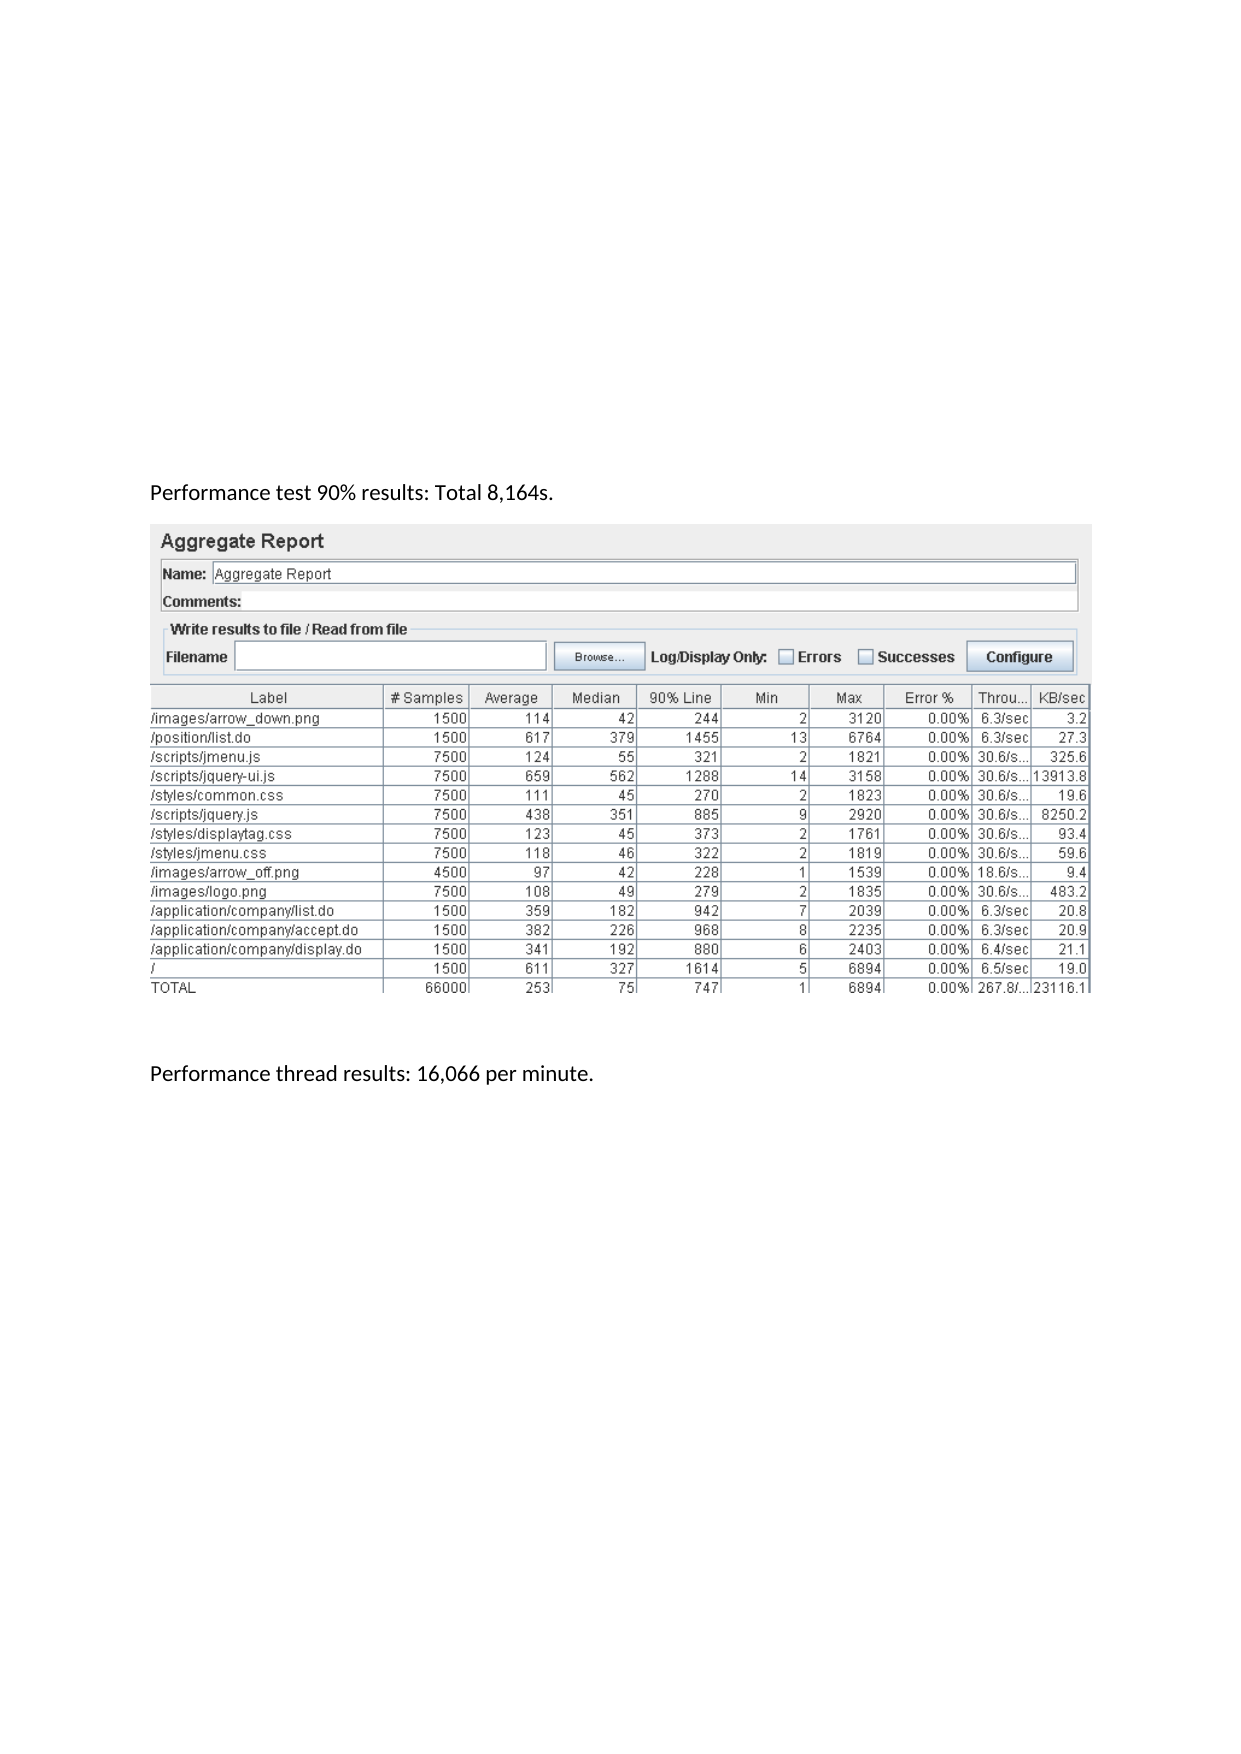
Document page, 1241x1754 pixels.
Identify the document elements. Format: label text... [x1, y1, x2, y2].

picture [150, 524, 1092, 993]
text Performance thread results: 16,066 per minute. [150, 1059, 1090, 1087]
text Performance test 90% results: Total 8,164s. [150, 478, 1090, 506]
